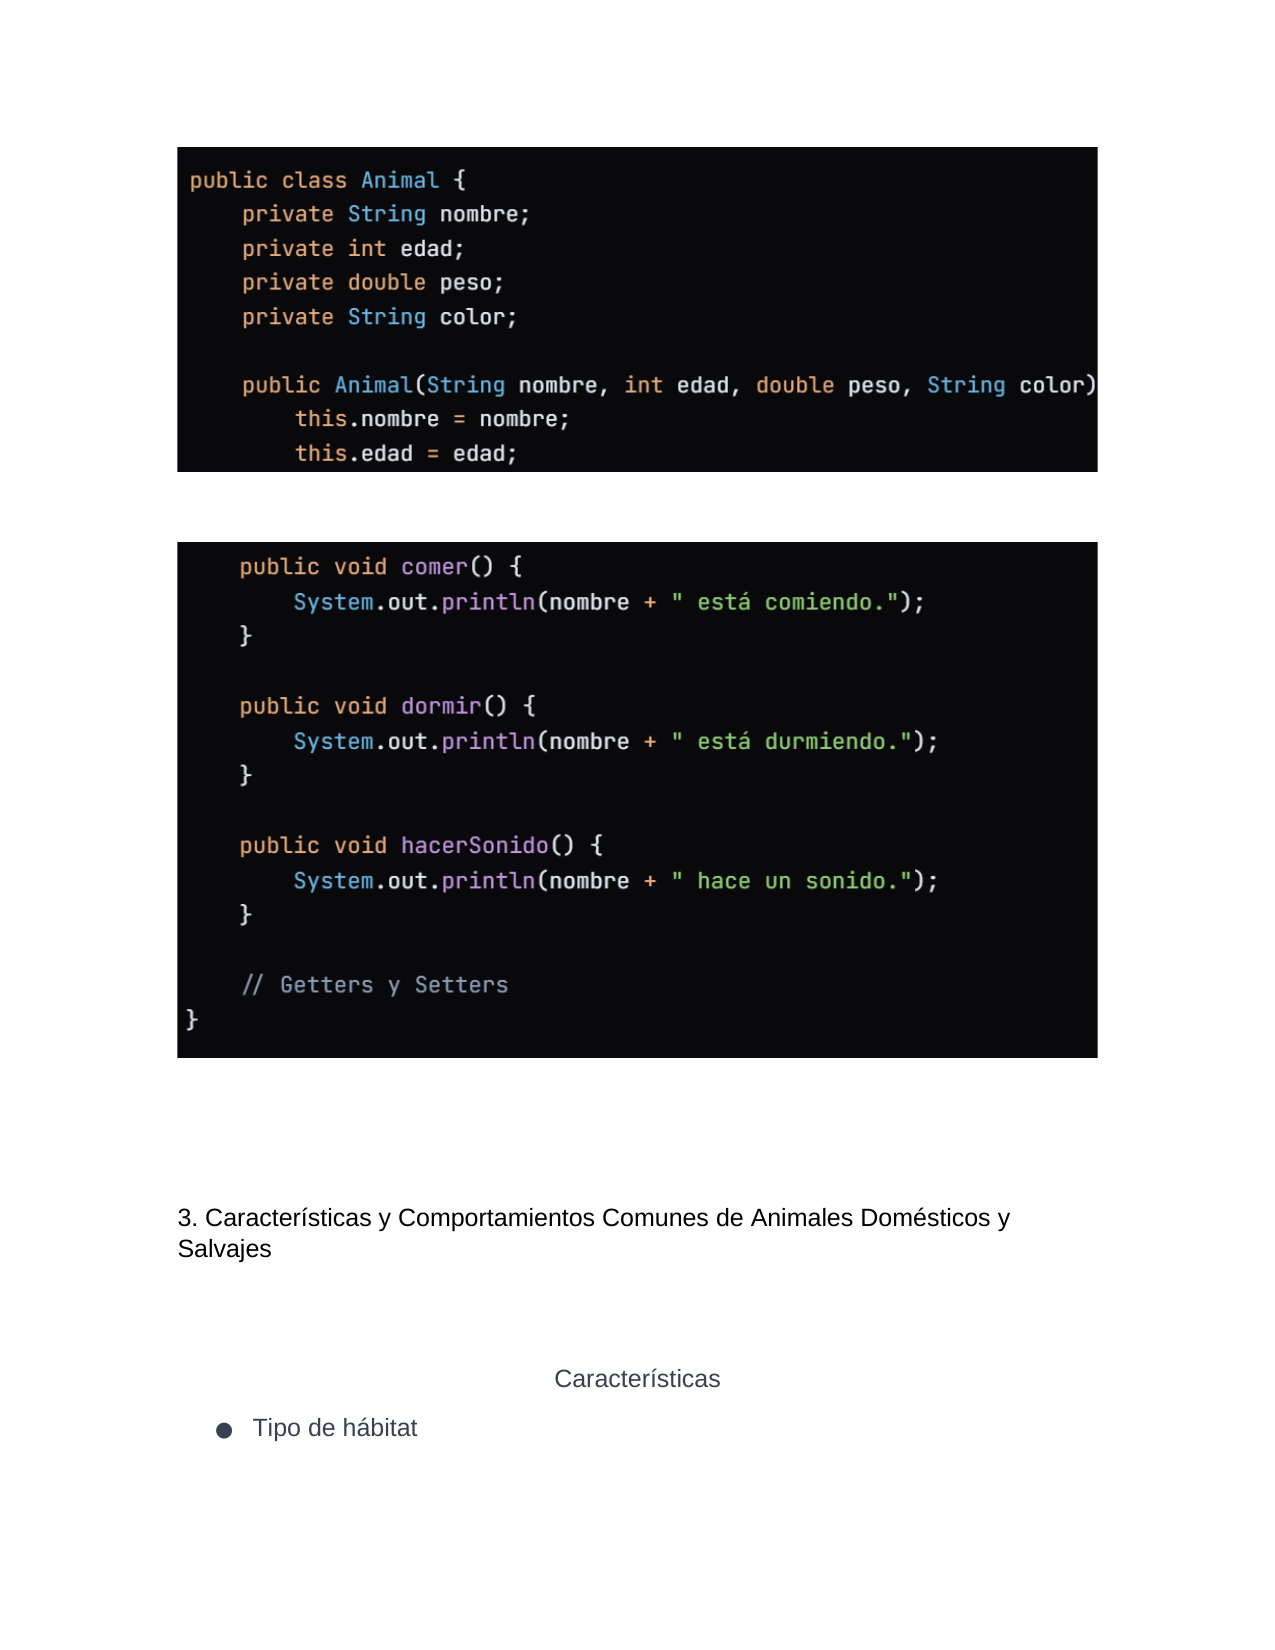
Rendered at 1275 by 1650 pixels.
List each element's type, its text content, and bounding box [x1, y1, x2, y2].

list Tipo de hábitat [215, 1405, 1098, 1448]
text Características [177, 1364, 1098, 1393]
picture [177, 147, 1098, 472]
picture [177, 542, 1098, 1058]
text 3. Características y Comportamientos Comunes de Animales Domésticos y Salvajes [177, 1203, 1098, 1262]
